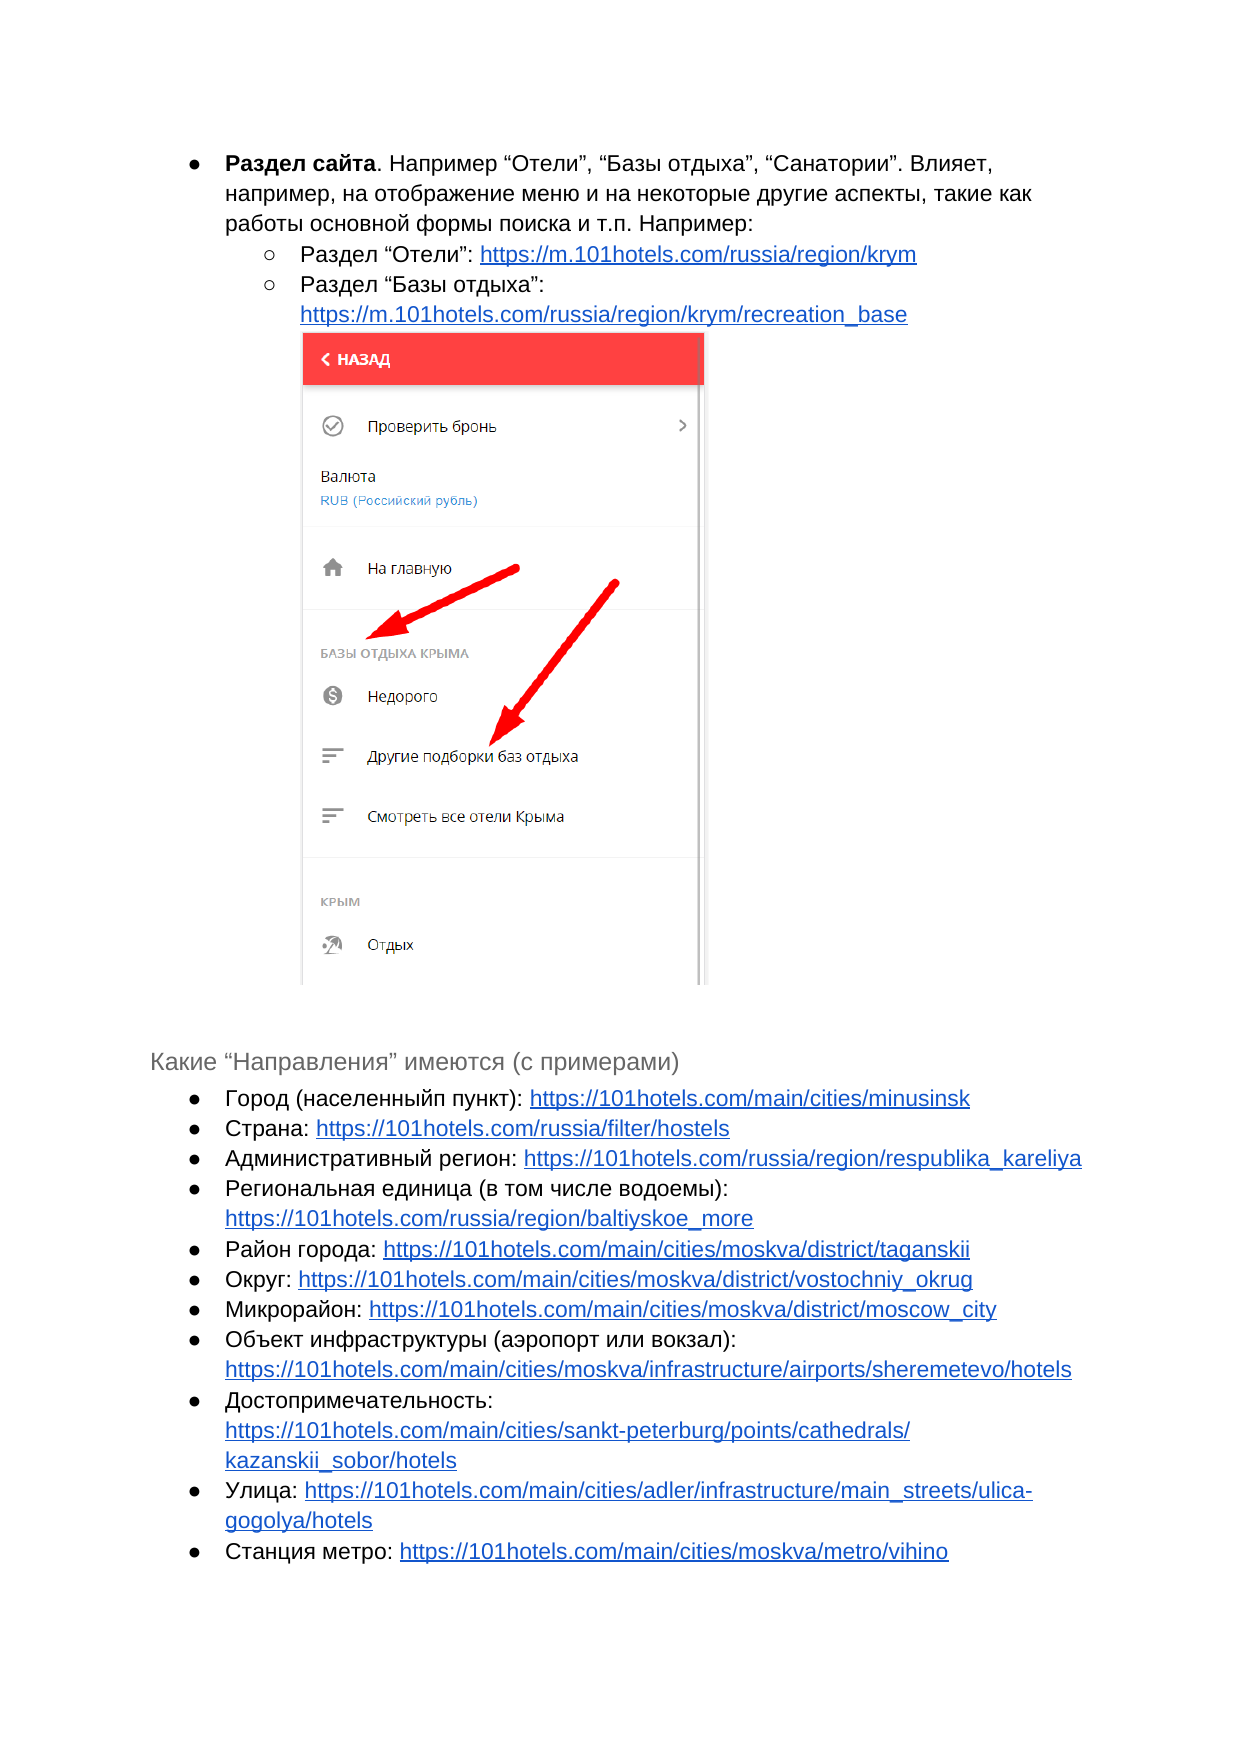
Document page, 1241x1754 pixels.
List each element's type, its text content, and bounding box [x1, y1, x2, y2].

list Микрорайон: https://101hotels.com/main/cities/moskva/district/moscow_city [187, 1296, 1090, 1322]
list Раздел “Отели”: https://m.101hotels.com/russia/region/krym [262, 241, 1090, 267]
list Округ: https://101hotels.com/main/cities/moskva/district/vostochniy_okrug [187, 1266, 1090, 1292]
subtitle Какие “Направления” имеются (с примерами) [150, 1047, 1090, 1076]
list Раздел сайта. Например “Отели”, “Базы отдыха”, “Санатории”. Влияет, например, на отображение меню и на некоторые другие аспекты, такие как работы основной формы поиска и т.п. Например: [187, 150, 1090, 237]
list Улица: https://101hotels.com/main/cities/adler/infrastructure/main_streets/ulica-gogolya/hotels [187, 1477, 1090, 1534]
list Район города: https://101hotels.com/main/cities/moskva/district/taganskii [187, 1236, 1090, 1262]
list Административный регион: https://101hotels.com/russia/region/respublika_kareliya [187, 1145, 1090, 1171]
list Объект инфраструктуры (аэропорт или вокзал): https://101hotels.com/main/cities/moskva/infrastructure/airports/sheremetevo/hotels [187, 1326, 1090, 1383]
list Достопримечательность: https://101hotels.com/main/cities/sankt-peterburg/points/cathedrals/kazanskii_sobor/hotels [187, 1387, 1090, 1473]
list Город (населенныйп пункт): https://101hotels.com/main/cities/minusinsk [187, 1084, 1090, 1111]
list Страна: https://101hotels.com/russia/filter/hostels [187, 1115, 1090, 1141]
picture [300, 331, 709, 985]
list Станция метро: https://101hotels.com/main/cities/moskva/metro/vihino [187, 1538, 1090, 1564]
list Раздел “Базы отдыха”: https://m.101hotels.com/russia/region/krym/recreation_base [262, 271, 1090, 327]
list Региональная единица (в том числе водоемы): https://101hotels.com/russia/region/baltiyskoe_more [187, 1175, 1090, 1232]
